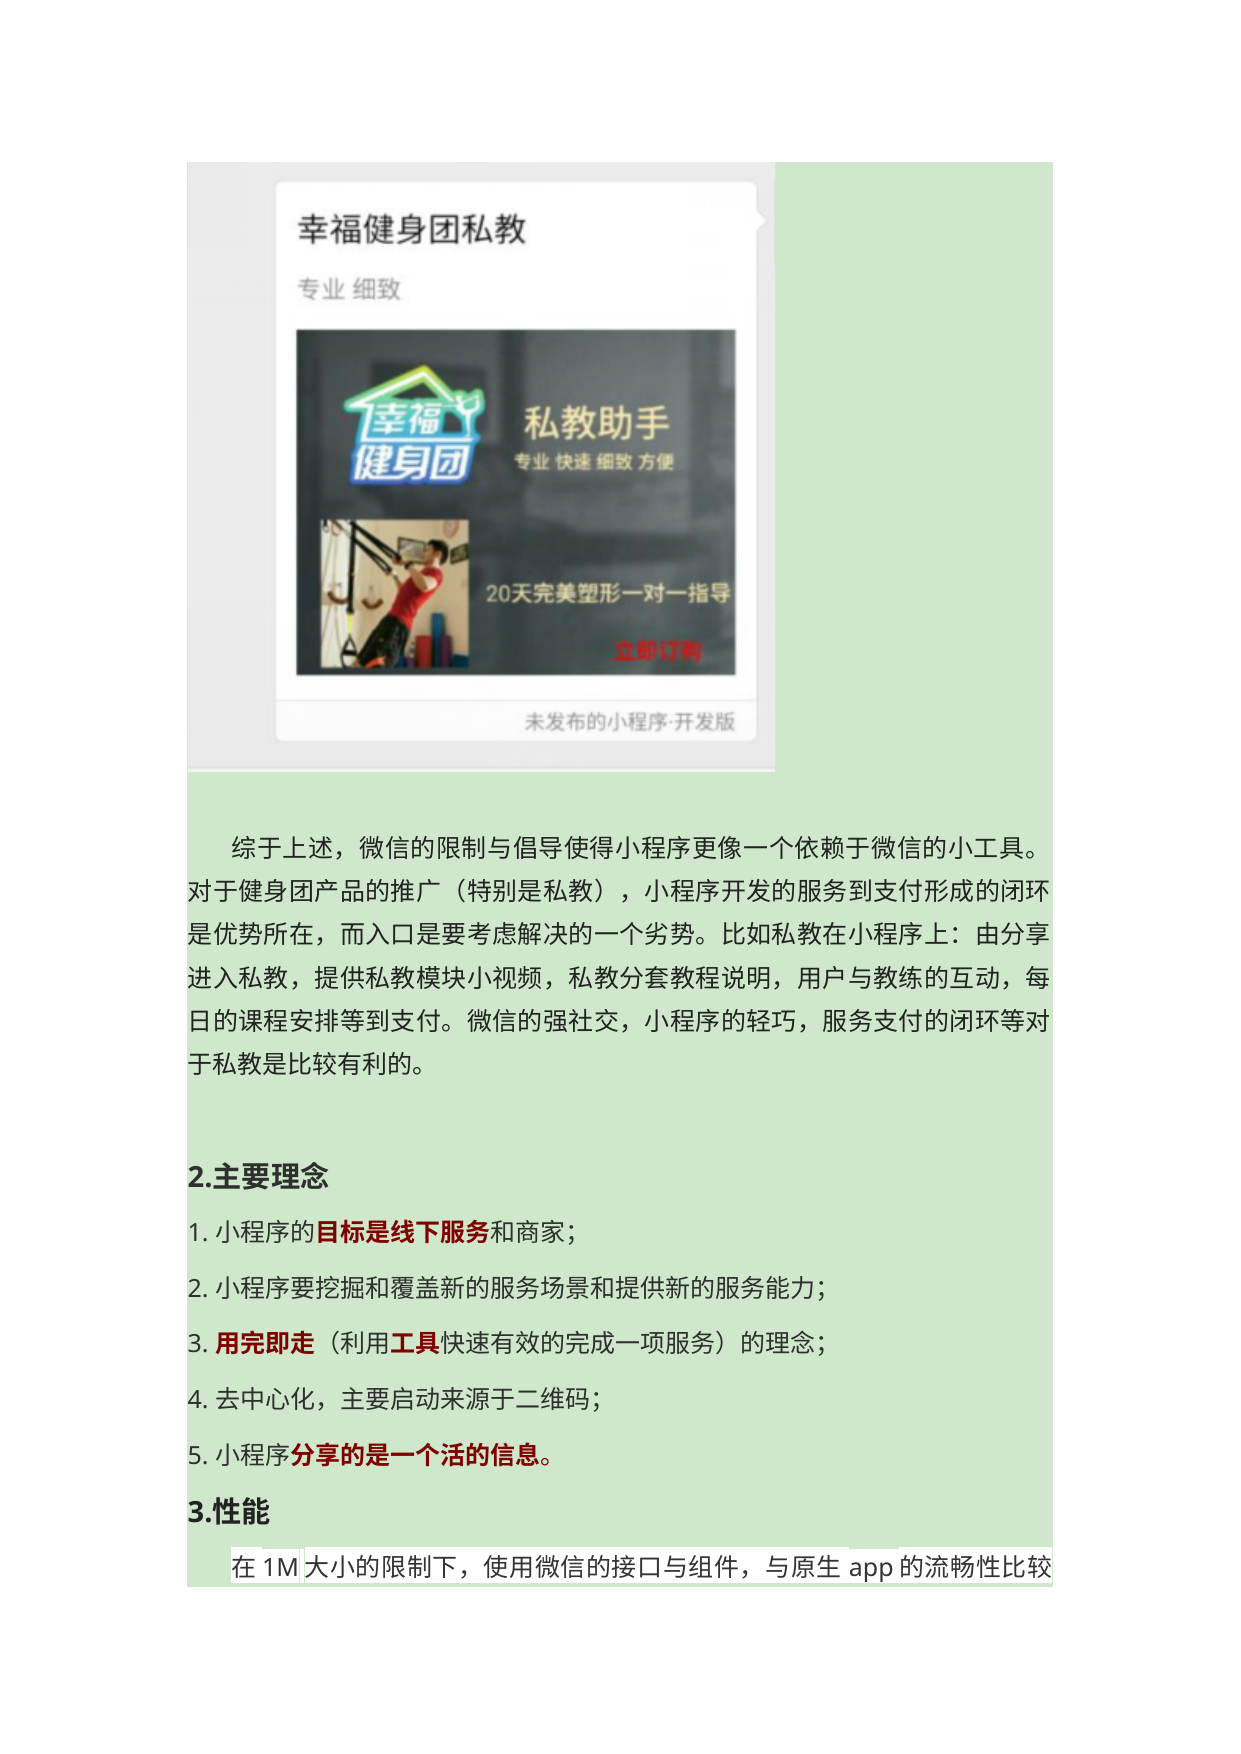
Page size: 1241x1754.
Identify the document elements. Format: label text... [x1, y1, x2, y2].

text 3. 用完即走（利用工具快速有效的完成一项服务）的理念； [187, 1320, 1053, 1364]
picture [187, 162, 775, 772]
list 性能 [187, 1488, 1053, 1531]
text 1. 小程序的目标是线下服务和商家； [187, 1209, 1053, 1252]
text 2. 小程序要挖掘和覆盖新的服务场景和提供新的服务能力； [187, 1264, 1053, 1308]
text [187, 1544, 1053, 1587]
text 4. 去中心化，主要启动来源于二维码； [187, 1376, 1053, 1419]
text 5. 小程序分享的是一个活的信息。 [187, 1432, 1053, 1475]
text 2.主要理念 [187, 1153, 1053, 1196]
text 综于上述，微信的限制与倡导使得小程序更像一个依赖于微信的小工具。对于健身团产品的推广（特别是私教），小程序开发的服务到支付形成的闭环是优势所在，而入口是要考虑解决的一个劣势。比如私教在小程序上：由分享进入私教，提供私教模块小视频，私教分套教程说明，用户与教练的互动，每日的课程安排等到支付。微信的强社交，小程序的轻巧，服务支付的闭环等对于私教是比较有利的。 [187, 824, 1053, 1084]
